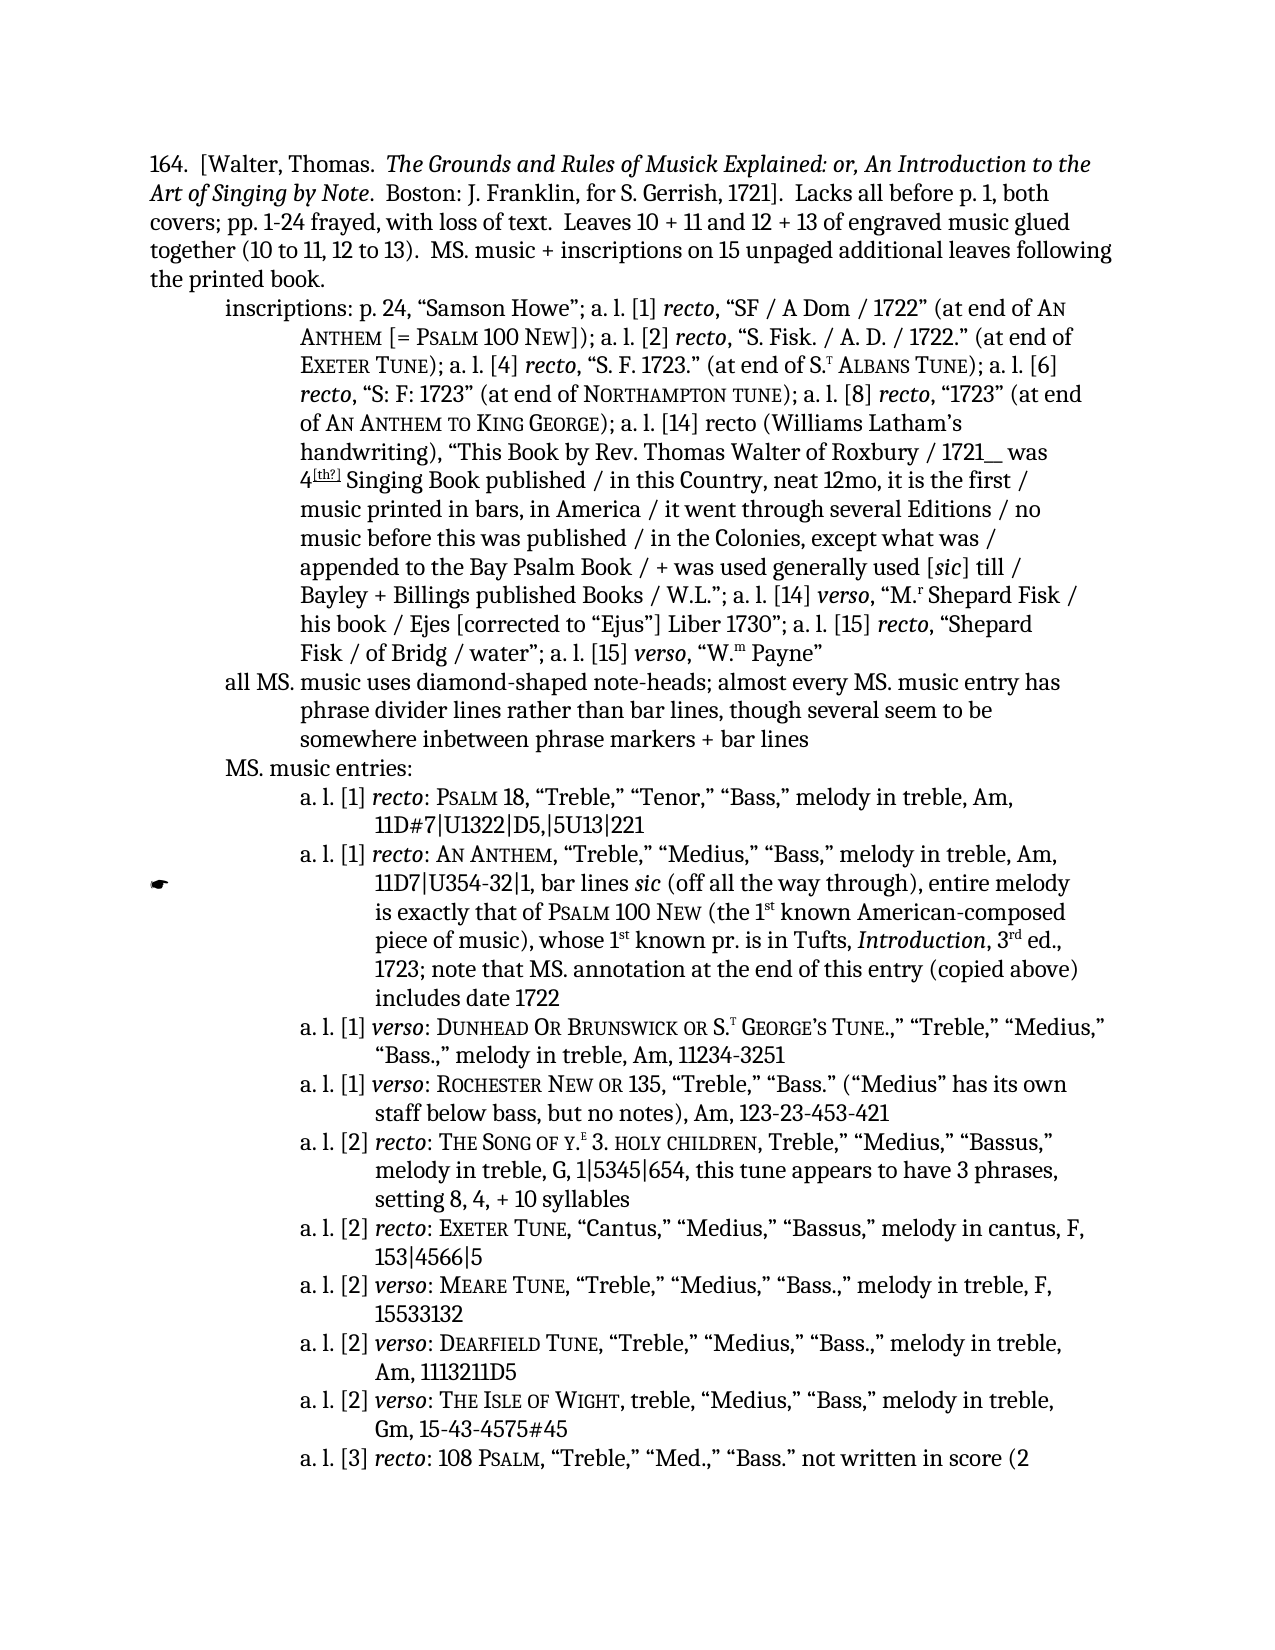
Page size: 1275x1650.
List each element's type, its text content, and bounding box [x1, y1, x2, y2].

text music printed in bars, in America / it went through several Editions / no [150, 495, 1125, 524]
text is exactly that of Psalm 100 New (the 1st known American-composed [150, 897, 1125, 926]
text Bayley + Billings published Books / W.L.”; a. l. [14] verso, “M.r Shepard Fisk / [150, 581, 1125, 610]
text a. l. [1] recto: An Anthem, “Treble,” “Medius,” “Bass,” melody in treble, Am, [150, 840, 1125, 869]
text a. l. [2] verso: The Isle of Wight, treble, “Medius,” “Bass,” melody in treble, [150, 1386, 1125, 1415]
text a. l. [2] recto: Exeter Tune, “Cantus,” “Medius,” “Bassus,” melody in cantus, F, [150, 1214, 1125, 1242]
text a. l. [2] verso: Dearfield Tune, “Treble,” “Medius,” “Bass.,” melody in treble, [150, 1329, 1125, 1357]
text a. l. [1] verso: Rochester New or 135, “Treble,” “Bass.” (“Medius” has its own [150, 1070, 1125, 1099]
text MS. music entries: [150, 754, 1125, 782]
text 11D7|U354-32|1, bar lines sic (off all the way through), entire melody [150, 869, 1125, 897]
text 4[th?] Singing Book published / in this Country, neat 12mo, it is the first / [150, 466, 1125, 495]
text inscriptions: p. 24, “Samson Howe”; a. l. [1] recto, “SF / A Dom / 1722” (at end of An [150, 294, 1125, 322]
text 164. [Walter, Thomas. The Grounds and Rules of Musick Explained: or, An Introduction to the Art of Singing by Note. Boston: J. Franklin, for S. Gerrish, 1721]. Lacks all before p. 1, both covers; pp. 1-24 frayed, with loss of text. Leaves 10 + 11 and 12 + 13 of engraved music glued together (10 to 11, 12 to 13). MS. music + inscriptions on 15 unpaged additional leaves following the printed book. [150, 150, 1125, 294]
text “Bass.,” melody in treble, Am, 11234-3251 [150, 1041, 1125, 1070]
text Gm, 15-43-4575#45 [150, 1415, 1125, 1444]
text phrase divider lines rather than bar lines, though several seem to be [150, 696, 1125, 725]
text a. l. [2] recto: The Song of y.e 3. holy children, Treble,” “Medius,” “Bassus,” [150, 1127, 1125, 1156]
text Fisk / of Bridg / water”; a. l. [15] verso, “W.m Payne” [150, 639, 1125, 667]
text all MS. music uses diamond-shaped note-heads; almost every MS. music entry has [150, 667, 1125, 696]
text of An Anthem to King George); a. l. [14] recto (Williams Latham’s [150, 409, 1125, 437]
text somewhere inbetween phrase markers + bar lines [150, 725, 1125, 754]
text setting 8, 4, + 10 syllables [150, 1185, 1125, 1214]
text a. l. [3] recto: 108 Psalm, “Treble,” “Med.,” “Bass.” not written in score (2 [150, 1444, 1125, 1472]
text 11D#7|U1322|D5,|5U13|221 [150, 811, 1125, 840]
text piece of music), whose 1st known pr. is in Tufts, Introduction, 3rd ed., [150, 926, 1125, 955]
text a. l. [1] verso: Dunhead Or Brunswick or S.t George’s Tune.,” “Treble,” “Medius,” [150, 1012, 1125, 1041]
text Anthem [= Psalm 100 New]); a. l. [2] recto, “S. Fisk. / A. D. / 1722.” (at end of [150, 322, 1125, 351]
text appended to the Bay Psalm Book / + was used generally used [sic] till / [150, 552, 1125, 581]
text 1723; note that MS. annotation at the end of this entry (copied above) [150, 955, 1125, 984]
text recto, “S: F: 1723” (at end of Northampton tune); a. l. [8] recto, “1723” (at end [150, 380, 1125, 409]
text music before this was published / in the Colonies, except what was / [150, 524, 1125, 552]
text 15533132 [150, 1300, 1125, 1329]
text includes date 1722 [150, 984, 1125, 1012]
text 153|4566|5 [150, 1242, 1125, 1271]
text a. l. [1] recto: Psalm 18, “Treble,” “Tenor,” “Bass,” melody in treble, Am, [150, 782, 1125, 811]
text a. l. [2] verso: Meare Tune, “Treble,” “Medius,” “Bass.,” melody in treble, F, [150, 1271, 1125, 1300]
text his book / Ejes [corrected to “Ejus”] Liber 1730”; a. l. [15] recto, “Shepard [150, 610, 1125, 639]
text melody in treble, G, 1|5345|654, this tune appears to have 3 phrases, [150, 1156, 1125, 1185]
text Am, 1113211D5 [150, 1357, 1125, 1386]
text Exeter Tune); a. l. [4] recto, “S. F. 1723.” (at end of S.t Albans Tune); a. l. [6] [150, 351, 1125, 380]
text handwriting), “This Book by Rev. Thomas Walter of Roxbury / 1721__ was [150, 437, 1125, 466]
text staff below bass, but no notes), Am, 123-23-453-421 [150, 1099, 1125, 1127]
